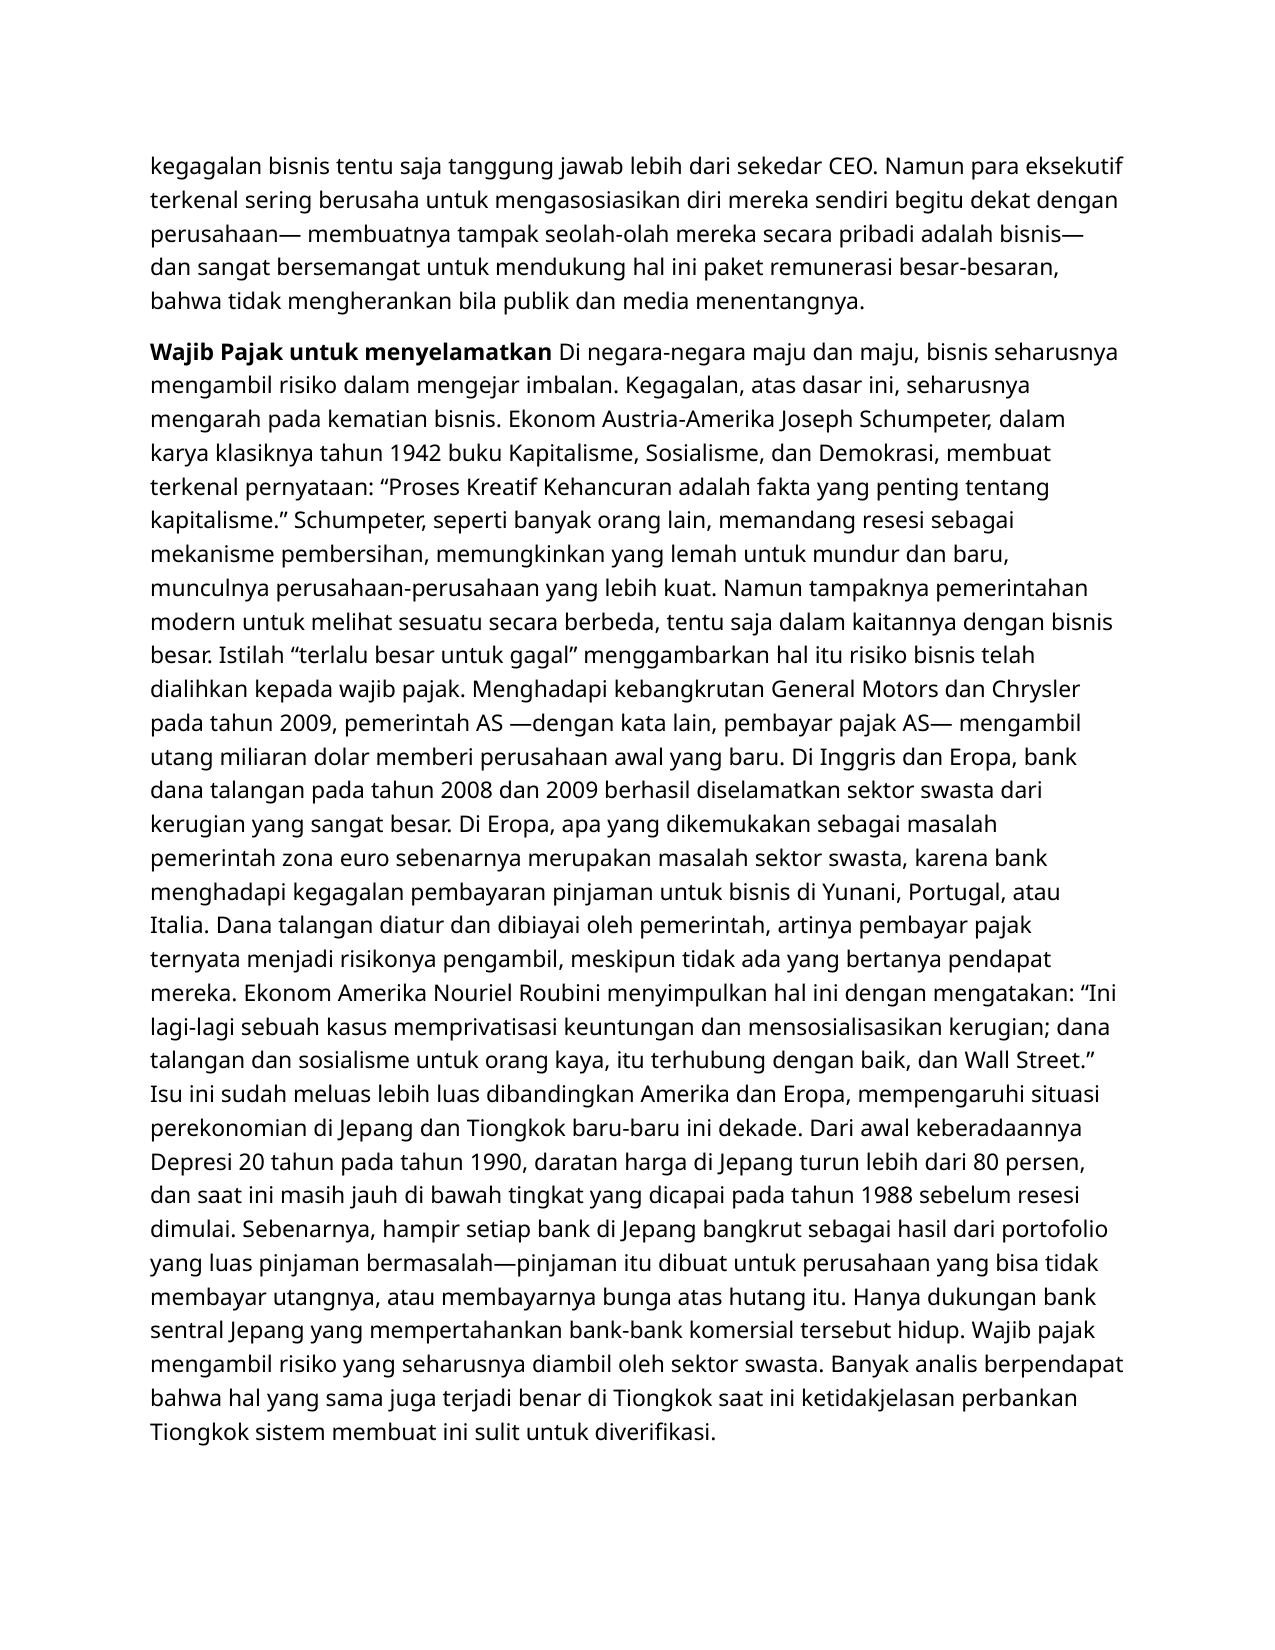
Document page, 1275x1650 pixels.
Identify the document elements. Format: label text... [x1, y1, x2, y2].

text Wajib Pajak untuk menyelamatkan Di negara-negara maju dan maju, bisnis seharusnya mengambil risiko dalam mengejar imbalan. Kegagalan, atas dasar ini, seharusnya mengarah pada kematian bisnis. Ekonom Austria-Amerika Joseph Schumpeter, dalam karya klasiknya tahun 1942 buku Kapitalisme, Sosialisme, dan Demokrasi, membuat terkenal pernyataan: “Proses Kreatif Kehancuran adalah fakta yang penting tentang kapitalisme.” Schumpeter, seperti banyak orang lain, memandang resesi sebagai mekanisme pembersihan, memungkinkan yang lemah untuk mundur dan baru, munculnya perusahaan-perusahaan yang lebih kuat. Namun tampaknya pemerintahan modern untuk melihat sesuatu secara berbeda, tentu saja dalam kaitannya dengan bisnis besar. Istilah “terlalu besar untuk gagal” menggambarkan hal itu risiko bisnis telah dialihkan kepada wajib pajak. Menghadapi kebangkrutan General Motors dan Chrysler pada tahun 2009, pemerintah AS —dengan kata lain, pembayar pajak AS— mengambil utang miliaran dolar memberi perusahaan awal yang baru. Di Inggris dan Eropa, bank dana talangan pada tahun 2008 dan 2009 berhasil diselamatkan sektor swasta dari kerugian yang sangat besar. Di Eropa, apa yang dikemukakan sebagai masalah pemerintah zona euro sebenarnya merupakan masalah sektor swasta, karena bank menghadapi kegagalan pembayaran pinjaman untuk bisnis di Yunani, Portugal, atau Italia. Dana talangan diatur dan dibiayai oleh pemerintah, artinya pembayar pajak ternyata menjadi risikonya pengambil, meskipun tidak ada yang bertanya pendapat mereka. Ekonom Amerika Nouriel Roubini menyimpulkan hal ini dengan mengatakan: “Ini lagi-lagi sebuah kasus memprivatisasi keuntungan dan mensosialisasikan kerugian; dana talangan dan sosialisme untuk orang kaya, itu terhubung dengan baik, dan Wall Street.” Isu ini sudah meluas lebih luas dibandingkan Amerika dan Eropa, mempengaruhi situasi perekonomian di Jepang dan Tiongkok baru-baru ini dekade. Dari awal keberadaannya Depresi 20 tahun pada tahun 1990, daratan harga di Jepang turun lebih dari 80 persen, dan saat ini masih jauh di bawah tingkat yang dicapai pada tahun 1988 sebelum resesi dimulai. Sebenarnya, hampir setiap bank di Jepang bangkrut sebagai hasil dari portofolio yang luas pinjaman bermasalah—pinjaman itu dibuat untuk perusahaan yang bisa tidak membayar utangnya, atau membayarnya bunga atas hutang itu. Hanya dukungan bank sentral Jepang yang mempertahankan bank-bank komersial tersebut hidup. Wajib pajak mengambil risiko yang seharusnya diambil oleh sektor swasta. Banyak analis berpendapat bahwa hal yang sama juga terjadi benar di Tiongkok saat ini ketidakjelasan perbankan Tiongkok sistem membuat ini sulit untuk diverifikasi. [150, 335, 1125, 1447]
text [150, 150, 1125, 316]
